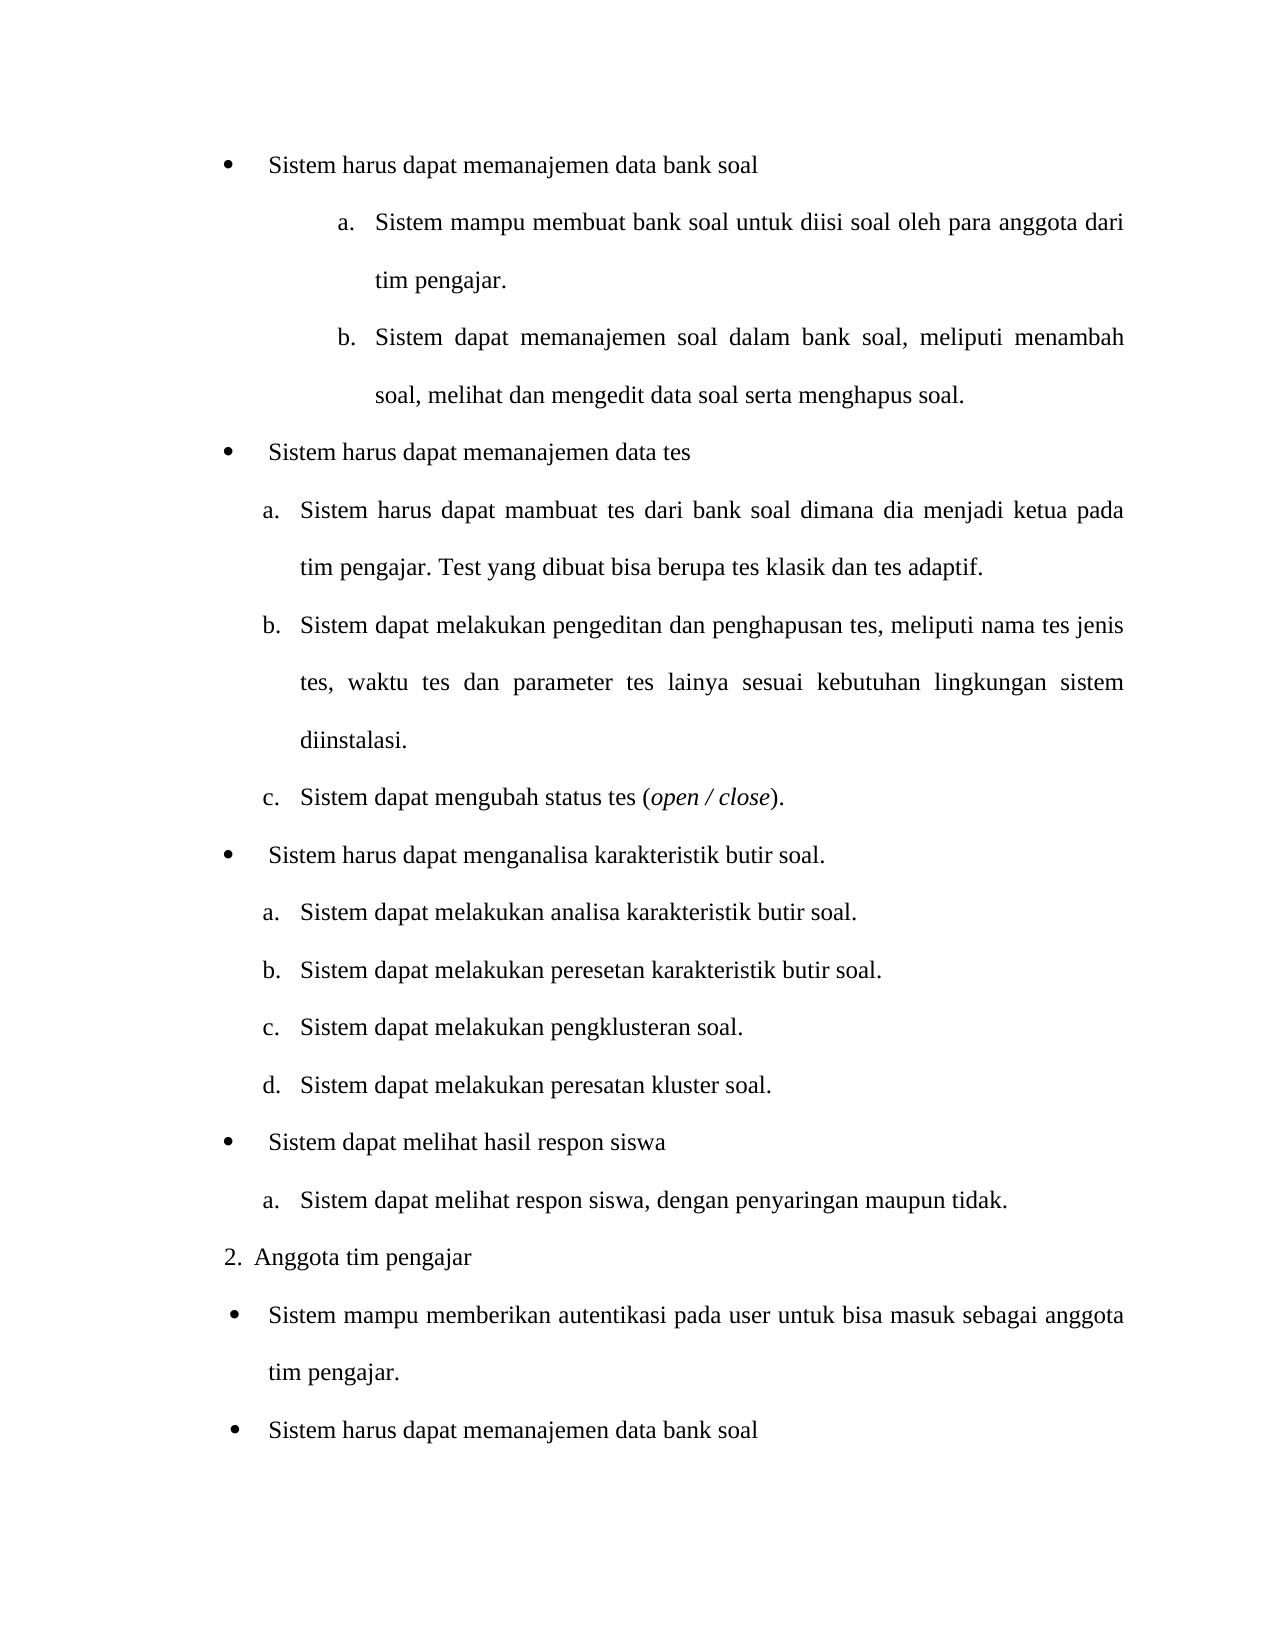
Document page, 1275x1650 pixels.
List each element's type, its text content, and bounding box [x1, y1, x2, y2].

list Anggota tim pengajar [224, 1242, 1125, 1271]
list Sistem dapat melakukan analisa karakteristik butir soal. [262, 897, 1125, 926]
list Sistem harus dapat memanajemen data bank soal [224, 150, 1125, 179]
list Sistem dapat melihat respon siswa, dengan penyaringan maupun tidak. [262, 1185, 1125, 1214]
list Sistem harus dapat menganalisa karakteristik butir soal. [224, 840, 1125, 869]
list Sistem harus dapat memanajemen data tes [224, 437, 1125, 466]
list Sistem harus dapat mambuat tes dari bank soal dimana dia menjadi ketua pada tim pengajar. Test yang dibuat bisa berupa tes klasik dan tes adaptif. [262, 495, 1125, 581]
list Sistem dapat melakukan pengeditan dan penghapusan tes, meliputi nama tes jenis tes, waktu tes dan parameter tes lainya sesuai kebutuhan lingkungan sistem diinstalasi. [262, 610, 1125, 754]
list Sistem dapat mengubah status tes (open / close). [262, 782, 1125, 811]
list Sistem mampu membuat bank soal untuk diisi soal oleh para anggota dari tim pengajar. [337, 207, 1125, 294]
list Sistem mampu memberikan autentikasi pada user untuk bisa masuk sebagai anggota tim pengajar. [230, 1300, 1125, 1386]
list Sistem dapat memanajemen soal dalam bank soal, meliputi menambah soal, melihat dan mengedit data soal serta menghapus soal. [337, 322, 1125, 409]
list Sistem dapat melihat hasil respon siswa [224, 1127, 1125, 1156]
list Sistem dapat melakukan peresatan kluster soal. [262, 1070, 1125, 1099]
list Sistem dapat melakukan pengklusteran soal. [262, 1012, 1125, 1041]
list Sistem harus dapat memanajemen data bank soal [231, 1415, 1125, 1444]
list Sistem dapat melakukan peresetan karakteristik butir soal. [262, 955, 1125, 984]
